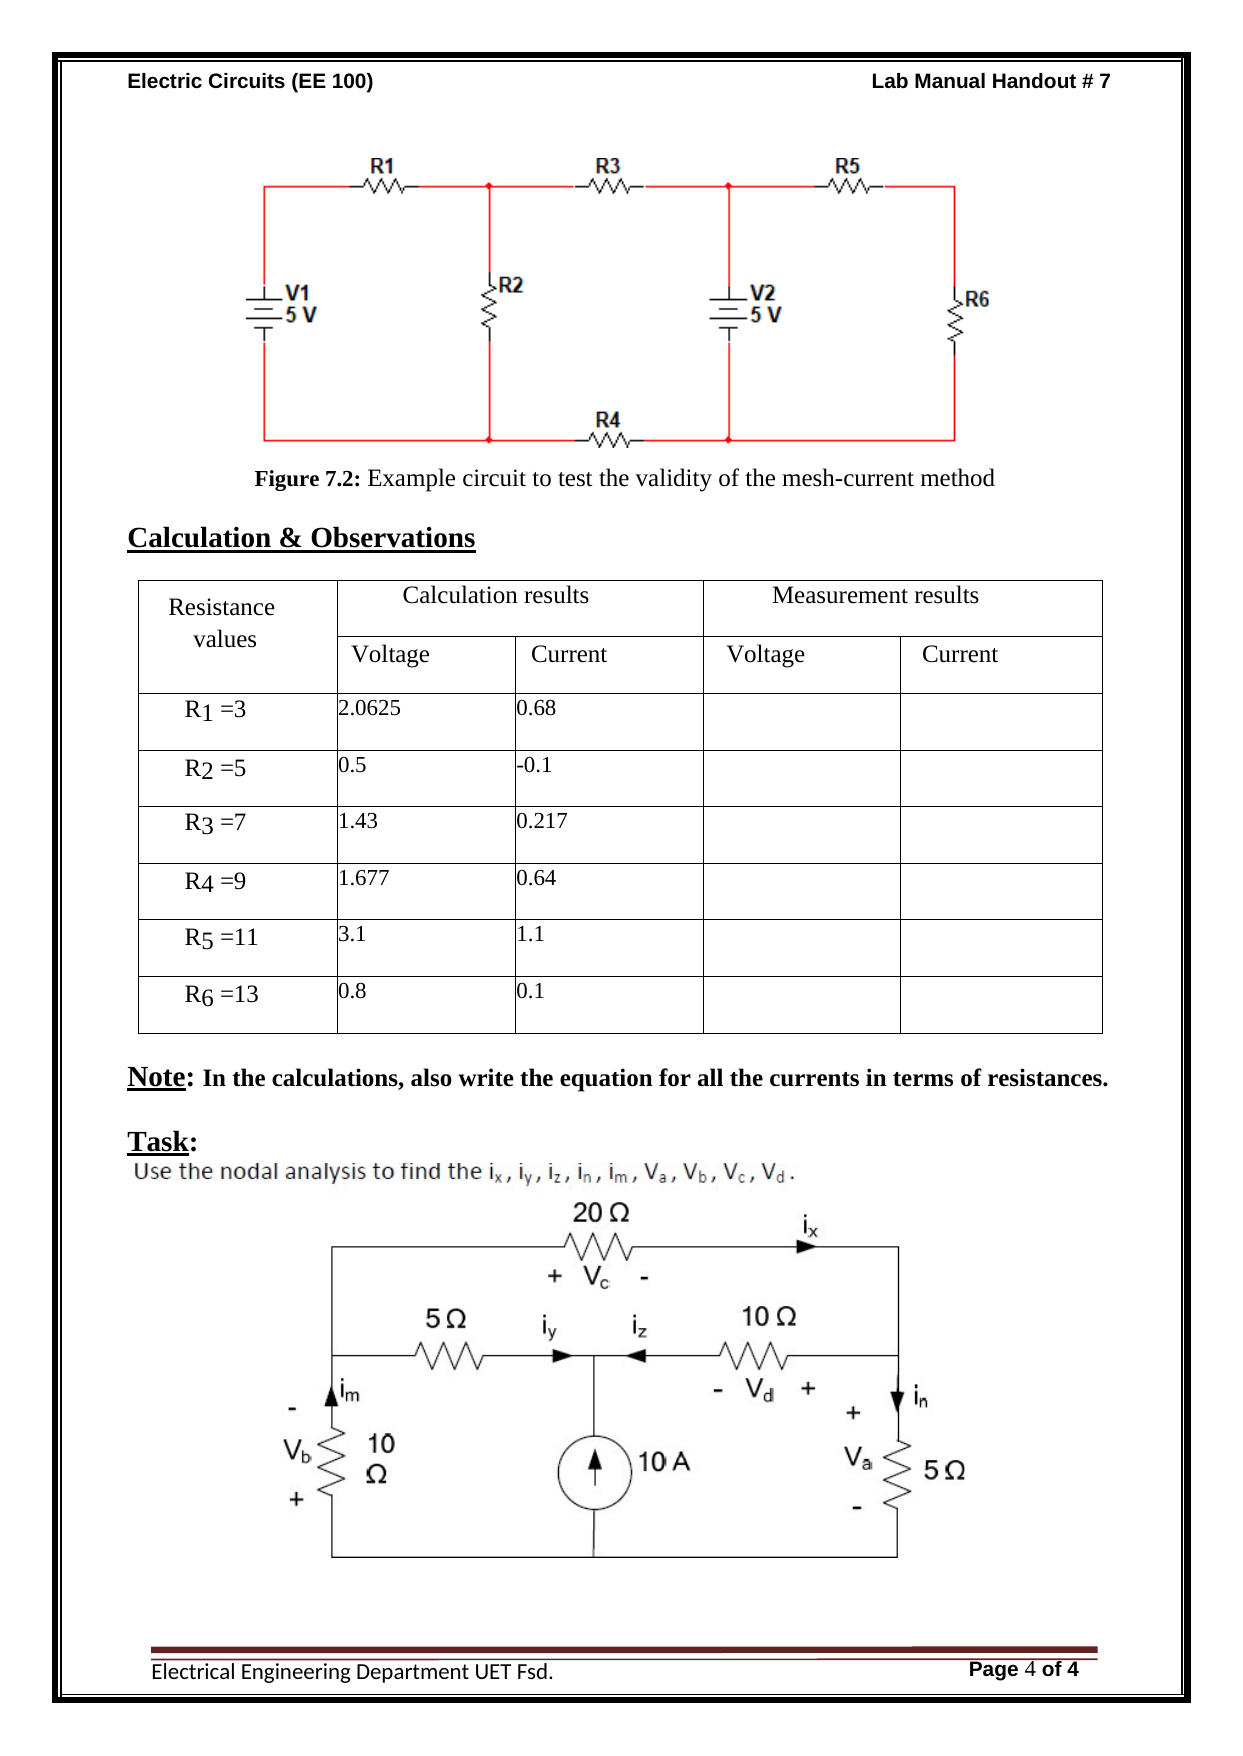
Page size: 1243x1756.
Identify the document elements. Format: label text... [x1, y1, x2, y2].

table_header Calculation results [338, 581, 703, 636]
table_cell -0.1 [516, 751, 703, 806]
table_cell [704, 920, 900, 976]
table_cell [901, 977, 1102, 1032]
table_cell 0.64 [516, 864, 703, 919]
table_cell R5 =11 [139, 920, 337, 976]
table_cell 1.677 [338, 864, 515, 919]
subtitle Calculation & Observations [127, 520, 1128, 554]
picture [245, 158, 990, 448]
table_header Resistance values [139, 581, 337, 693]
table_cell [901, 694, 1102, 749]
table_cell R3 =7 [139, 807, 337, 863]
table_cell [704, 864, 900, 919]
table_cell Current [516, 637, 703, 693]
table_cell R2 =5 [139, 751, 337, 806]
table_cell 2.0625 [338, 694, 515, 749]
table_cell Voltage [338, 637, 515, 693]
table_cell 1.1 [516, 920, 703, 976]
table_cell 1.43 [338, 807, 515, 863]
table_cell 0.5 [338, 751, 515, 806]
table_cell 3.1 [338, 920, 515, 976]
table_cell [704, 977, 900, 1032]
picture [134, 1163, 965, 1558]
table_cell [901, 751, 1102, 806]
table_cell [704, 751, 900, 806]
table_cell 0.68 [516, 694, 703, 749]
table_cell [901, 807, 1102, 863]
subtitle Note: In the calculations, also write the equation for all the currents in terms of resistances. [127, 1059, 1128, 1093]
table_header Measurement results [704, 581, 1102, 636]
text Figure 7.2: Example circuit to test the validity of the mesh-current method [252, 463, 997, 492]
table_cell 0.217 [516, 807, 703, 863]
table_cell 0.1 [516, 977, 703, 1032]
table_cell [901, 864, 1102, 919]
table_cell [704, 807, 900, 863]
table_cell Voltage [704, 637, 900, 693]
text Task: [127, 1124, 1128, 1158]
table_cell 0.8 [338, 977, 515, 1032]
table_cell Current [901, 637, 1102, 693]
table_cell R1 =3 [139, 694, 337, 749]
table_cell [704, 694, 900, 749]
table_cell R4 =9 [139, 864, 337, 919]
table_cell [901, 920, 1102, 976]
table_cell R6 =13 [139, 977, 337, 1032]
